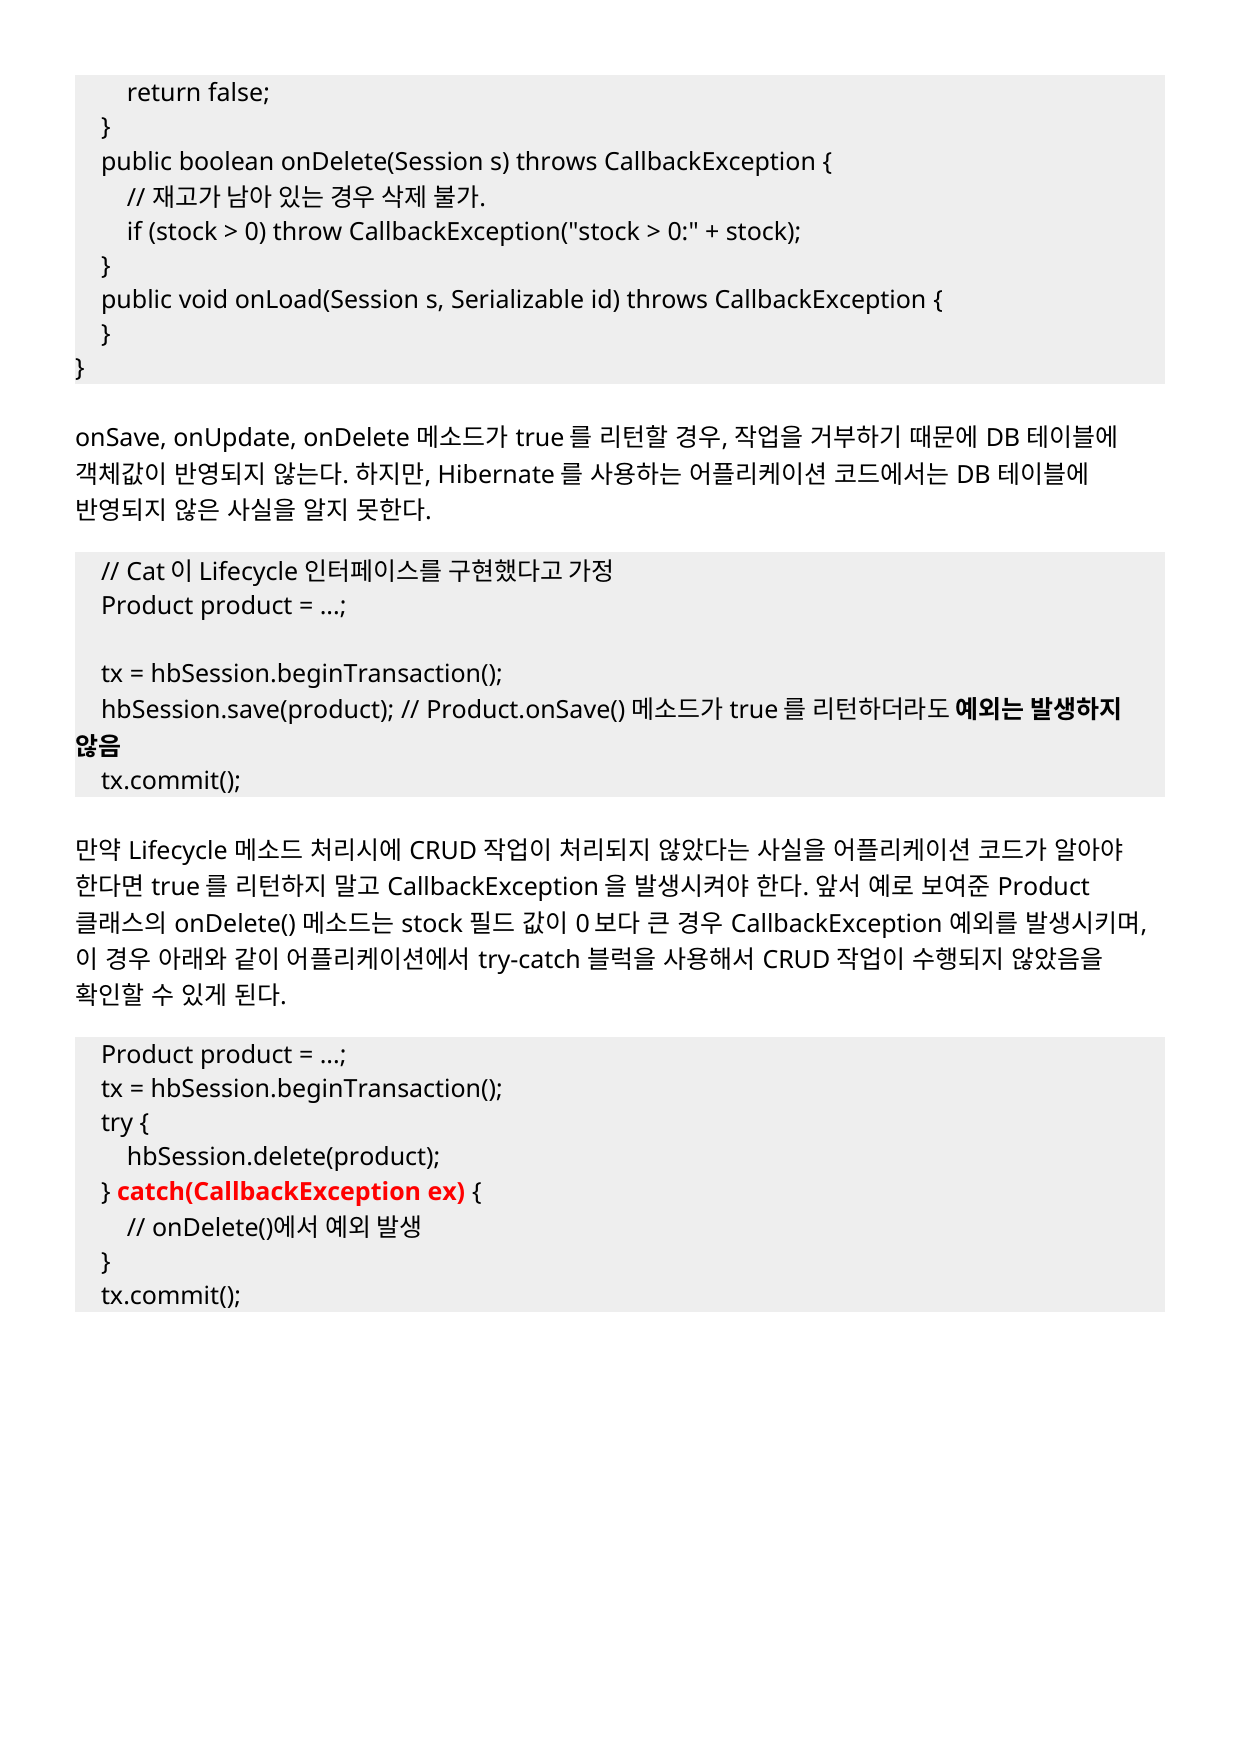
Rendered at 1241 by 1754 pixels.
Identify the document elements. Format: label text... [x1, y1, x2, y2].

text 만약 Lifecycle 메소드 처리시에 CRUD 작업이 처리되지 않았다는 사실을 어플리케이션 코드가 알아야 한다면 true를 리턴하지 말고 CallbackException을 발생시켜야 한다. 앞서 예로 보여준 Product 클래스의 onDelete() 메소드는 stock 필드 값이 0보다 큰 경우 CallbackException 예외를 발생시키며, 이 경우 아래와 같이 어플리케이션에서 try-catch 블럭을 사용해서 CRUD 작업이 수행되지 않았음을 확인할 수 있게 된다. [75, 797, 1165, 1012]
text Product product = ...; tx = hbSession.beginTransaction(); try { hbSession.delete(product); } catch(CallbackException ex) { // onDelete()에서 예외 발생 } tx.commit(); [75, 1037, 1165, 1312]
text onSave, onUpdate, onDelete 메소드가 true를 리턴할 경우, 작업을 거부하기 때문에 DB 테이블에 객체값이 반영되지 않는다. 하지만, Hibernate를 사용하는 어플리케이션 코드에서는 DB 테이블에 반영되지 않은 사실을 알지 못한다. [75, 384, 1165, 527]
text // Cat이 Lifecycle 인터페이스를 구현했다고 가정 Product product = ...; tx = hbSession.beginTransaction(); hbSession.save(product); // Product.onSave() 메소드가 true를 리턴하더라도 예외는 발생하지 않음 tx.commit(); [75, 552, 1165, 797]
